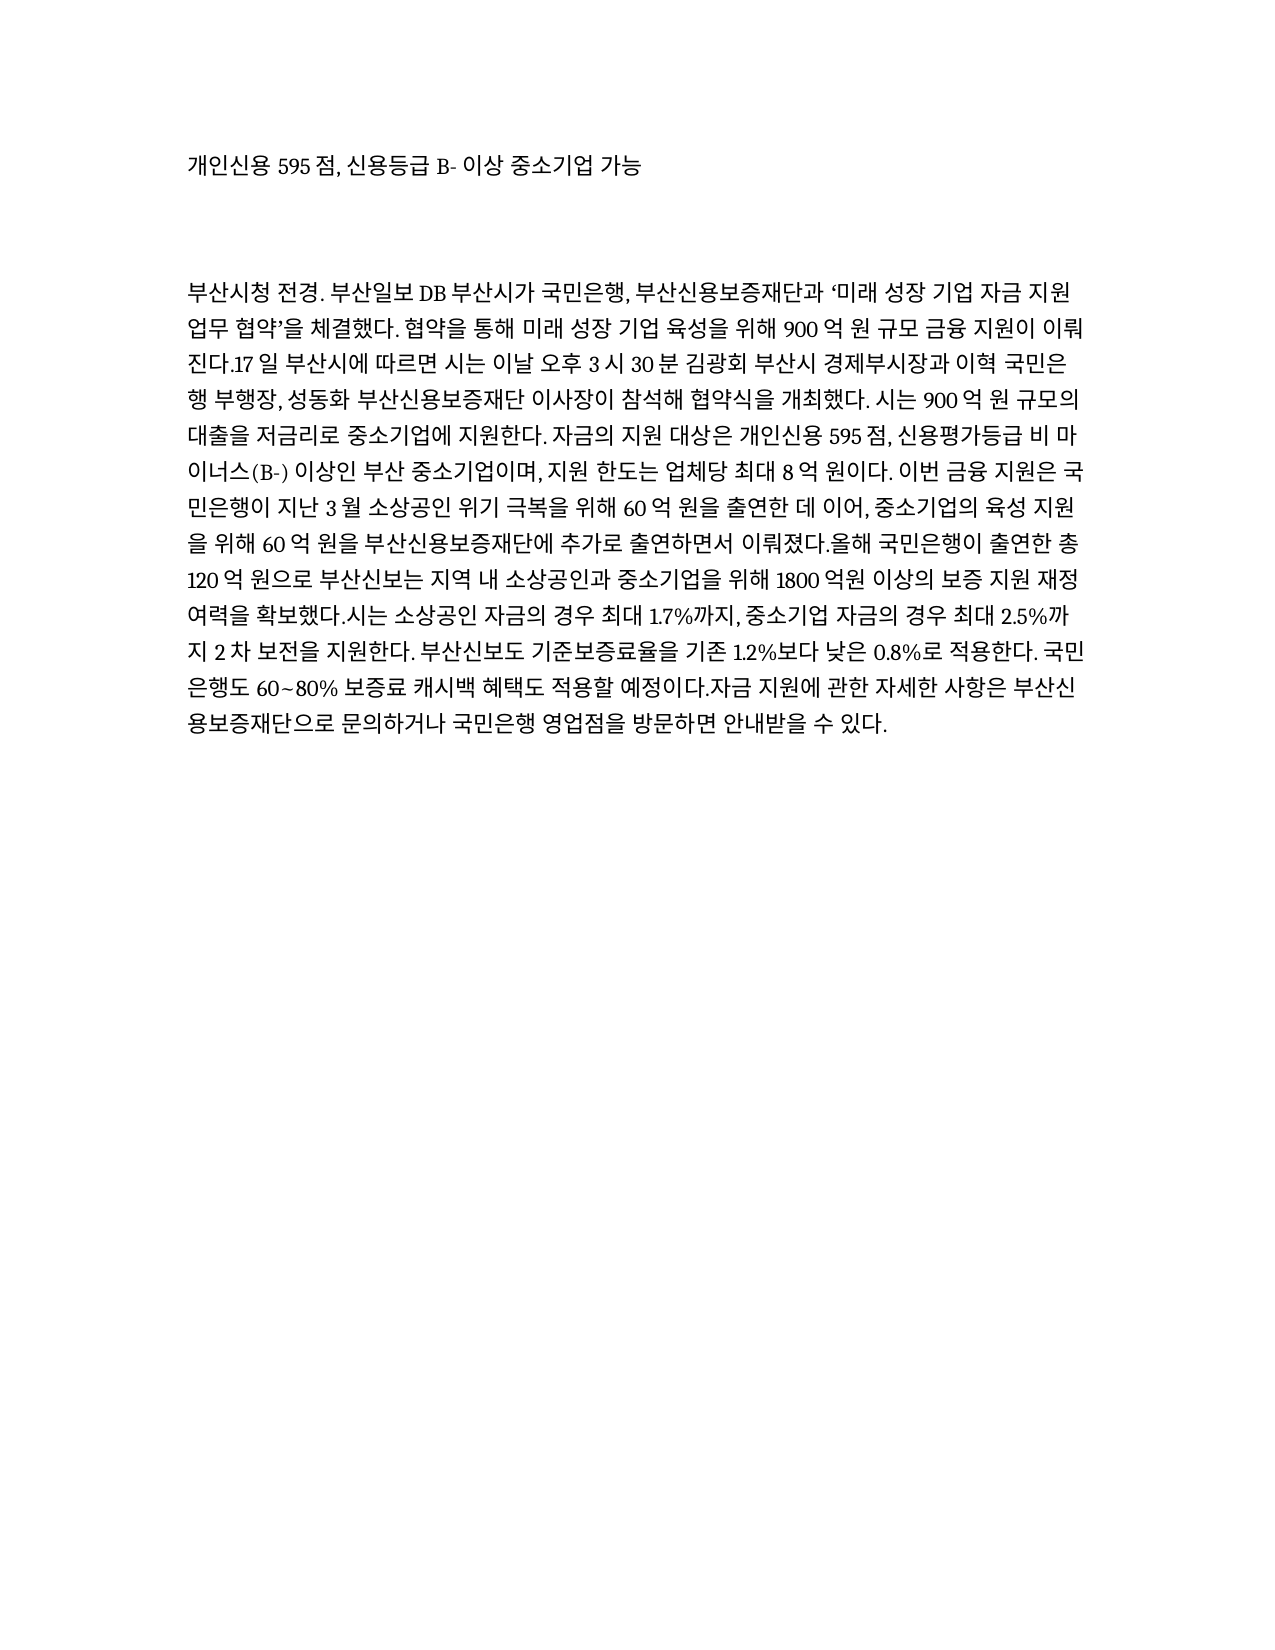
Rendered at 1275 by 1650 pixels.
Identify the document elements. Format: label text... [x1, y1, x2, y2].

text 개인신용 595점, 신용등급 B- 이상 중소기업 가능 부산시청 전경. 부산일보DB부산시가 국민은행, 부산신용보증재단과 ‘미래 성장 기업 자금 지원 업무 협약’을 체결했다. 협약을 통해 미래 성장 기업 육성을 위해 900억 원 규모 금융 지원이 이뤄진다.17일 부산시에 따르면 시는 이날 오후 3시 30분 김광회 부산시 경제부시장과 이혁 국민은행 부행장, 성동화 부산신용보증재단 이사장이 참석해 협약식을 개최했다. 시는 900억 원 규모의 대출을 저금리로 중소기업에 지원한다. 자금의 지원 대상은 개인신용 595점, 신용평가등급 비 마이너스(B-) 이상인 부산 중소기업이며, 지원 한도는 업체당 최대 8억 원이다. 이번 금융 지원은 국민은행이 지난 3월 소상공인 위기 극복을 위해 60억 원을 출연한 데 이어, 중소기업의 육성 지원을 위해 60억 원을 부산신용보증재단에 추가로 출연하면서 이뤄졌다.올해 국민은행이 출연한 총 120억 원으로 부산신보는 지역 내 소상공인과 중소기업을 위해 1800억원 이상의 보증 지원 재정 여력을 확보했다.시는 소상공인 자금의 경우 최대 1.7%까지, 중소기업 자금의 경우 최대 2.5%까지 2차 보전을 지원한다. 부산신보도 기준보증료율을 기존 1.2%보다 낮은 0.8%로 적용한다. 국민은행도 60~80% 보증료 캐시백 혜택도 적용할 예정이다.자금 지원에 관한 자세한 사항은 부산신용보증재단으로 문의하거나 국민은행 영업점을 방문하면 안내받을 수 있다. [187, 150, 1087, 739]
